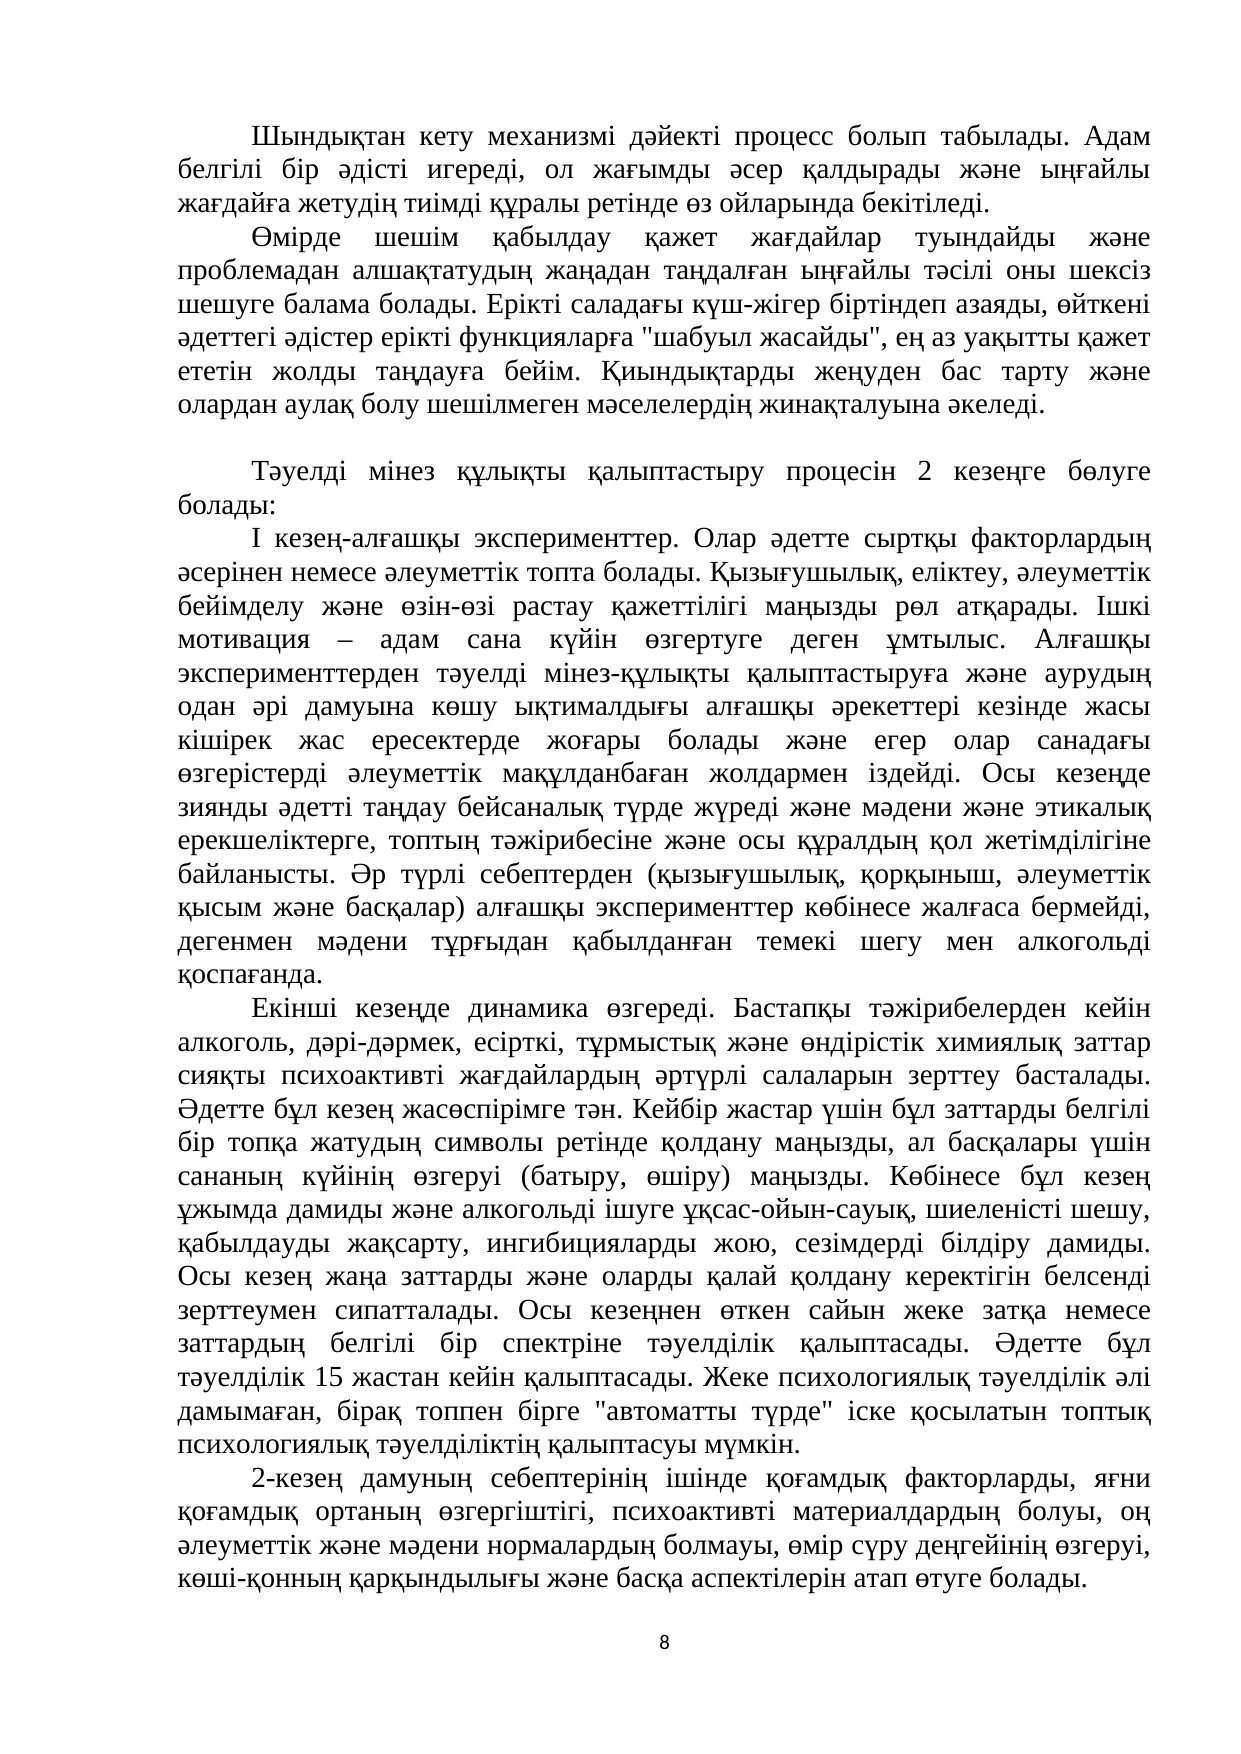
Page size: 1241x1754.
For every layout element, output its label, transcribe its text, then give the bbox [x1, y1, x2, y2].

text 2-кезең дамуның себептерінің ішінде қоғамдық факторларды, яғни қоғамдық ортаның өзгергіштігі, психоактивті материалдардың болуы, оң әлеуметтік және мәдени нормалардың болмауы, өмір сүру деңгейінің өзгеруі, көші-қонның қарқындылығы және басқа аспектілерін атап өтуге болады. [177, 1460, 1152, 1594]
text Шындықтан кету механизмі дәйекті процесс болып табылады. Адам белгілі бір әдісті игереді, ол жағымды әсер қалдырады және ыңғайлы жағдайға жетудің тиімді құралы ретінде өз ойларында бекітіледі. [177, 118, 1152, 219]
text Өмірде шешім қабылдау қажет жағдайлар туындайды және проблемадан алшақтатудың жаңадан таңдалған ыңғайлы тәсілі оны шексіз шешуге балама болады. Ерікті саладағы күш-жігер біртіндеп азаяды, өйткені әдеттегі әдістер ерікті функцияларға "шабуыл жасайды", ең аз уақытты қажет ететін жолды таңдауға бейім. Қиындықтарды жеңуден бас тарту және олардан аулақ болу шешілмеген мәселелердің жинақталуына әкеледі. [177, 219, 1152, 420]
text Тәуелді мінез құлықты қалыптастыру процесін 2 кезеңге бөлуге болады: [177, 453, 1152, 521]
text I кезең-алғашқы эксперименттер. Олар әдетте сыртқы факторлардың әсерінен немесе әлеуметтік топта болады. Қызығушылық, еліктеу, әлеуметтік бейімделу және өзін-өзі растау қажеттілігі маңызды рөл атқарады. Ішкі мотивация – адам сана күйін өзгертуге деген ұмтылыс. Алғашқы эксперименттерден тәуелді мінез-құлықты қалыптастыруға және аурудың одан әрі дамуына көшу ықтималдығы алғашқы әрекеттері кезінде жасы кішірек жас ересектерде жоғары болады және егер олар санадағы өзгерістерді әлеуметтік мақұлданбаған жолдармен іздейді. Осы кезеңде зиянды әдетті таңдау бейсаналық түрде жүреді және мәдени және этикалық ерекшеліктерге, топтың тәжірибесіне және осы құралдың қол жетімділігіне байланысты. Әр түрлі себептерден (қызығушылық, қорқыныш, әлеуметтік қысым және басқалар) алғашқы эксперименттер көбінесе жалғаса бермейді, дегенмен мәдени тұрғыдан қабылданған темекі шегу мен алкогольді қоспағанда. [177, 521, 1152, 990]
text Екінші кезеңде динамика өзгереді. Бастапқы тәжірибелерден кейін алкоголь, дәрі-дәрмек, есірткі, тұрмыстық және өндірістік химиялық заттар сияқты психоактивті жағдайлардың әртүрлі салаларын зерттеу басталады. Әдетте бұл кезең жасөспірімге тән. Кейбір жастар үшін бұл заттарды белгілі бір топқа жатудың символы ретінде қолдану маңызды, ал басқалары үшін сананың күйінің өзгеруі (батыру, өшіру) маңызды. Көбінесе бұл кезең ұжымда дамиды және алкогольді ішуге ұқсас-ойын-сауық, шиеленісті шешу, қабылдауды жақсарту, ингибицияларды жою, сезімдерді білдіру дамиды. Осы кезең жаңа заттарды және оларды қалай қолдану керектігін белсенді зерттеумен сипатталады. Осы кезеңнен өткен сайын жеке затқа немесе заттардың белгілі бір спектріне тәуелділік қалыптасады. Әдетте бұл тәуелділік 15 жастан кейін қалыптасады. Жеке психологиялық тәуелділік әлі дамымаған, бірақ топпен бірге "автоматты түрде" іске қосылатын топтық психологиялық тәуелділіктің қалыптасуы мүмкін. [177, 990, 1152, 1460]
